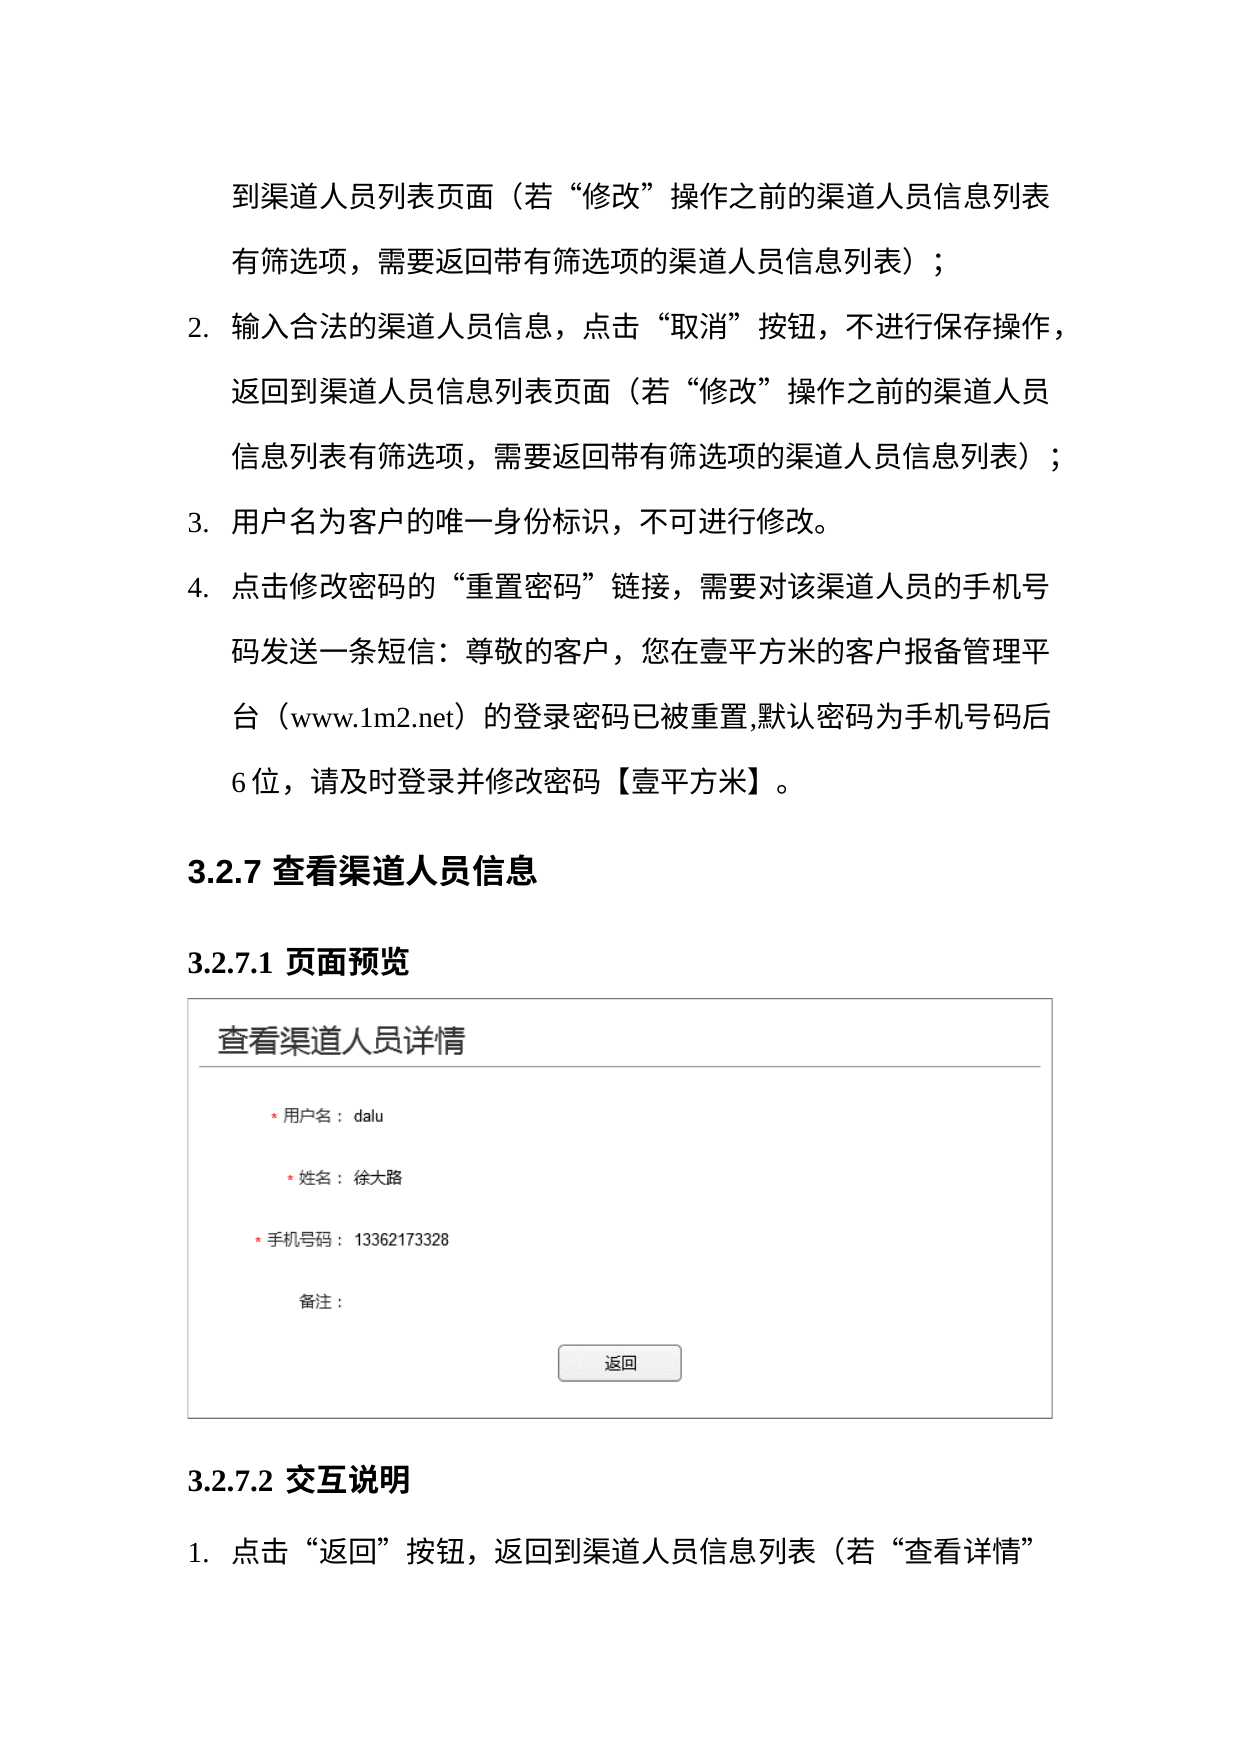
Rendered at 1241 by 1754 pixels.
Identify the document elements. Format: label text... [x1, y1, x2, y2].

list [187, 162, 1053, 292]
subtitle 页面预览 [187, 927, 1053, 992]
subtitle 查看渠道人员信息 [187, 837, 1053, 902]
list 点击修改密码的“重置密码”链接，需要对该渠道人员的手机号码发送一条短信：尊敬的客户，您在壹平方米的客户报备管理平台（www.1m2.net）的登录密码已被重置,默认密码为手机号码后6位，请及时登录并修改密码【壹平方米】。 [187, 552, 1053, 812]
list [187, 1517, 1053, 1582]
subtitle 交互说明 [187, 1446, 1053, 1511]
list 用户名为客户的唯一身份标识，不可进行修改。 [187, 487, 1053, 552]
picture [187, 998, 1053, 1419]
list 输入合法的渠道人员信息，点击“取消”按钮，不进行保存操作，返回到渠道人员信息列表页面（若“修改”操作之前的渠道人员信息列表有筛选项，需要返回带有筛选项的渠道人员信息列表）； [187, 292, 1053, 487]
